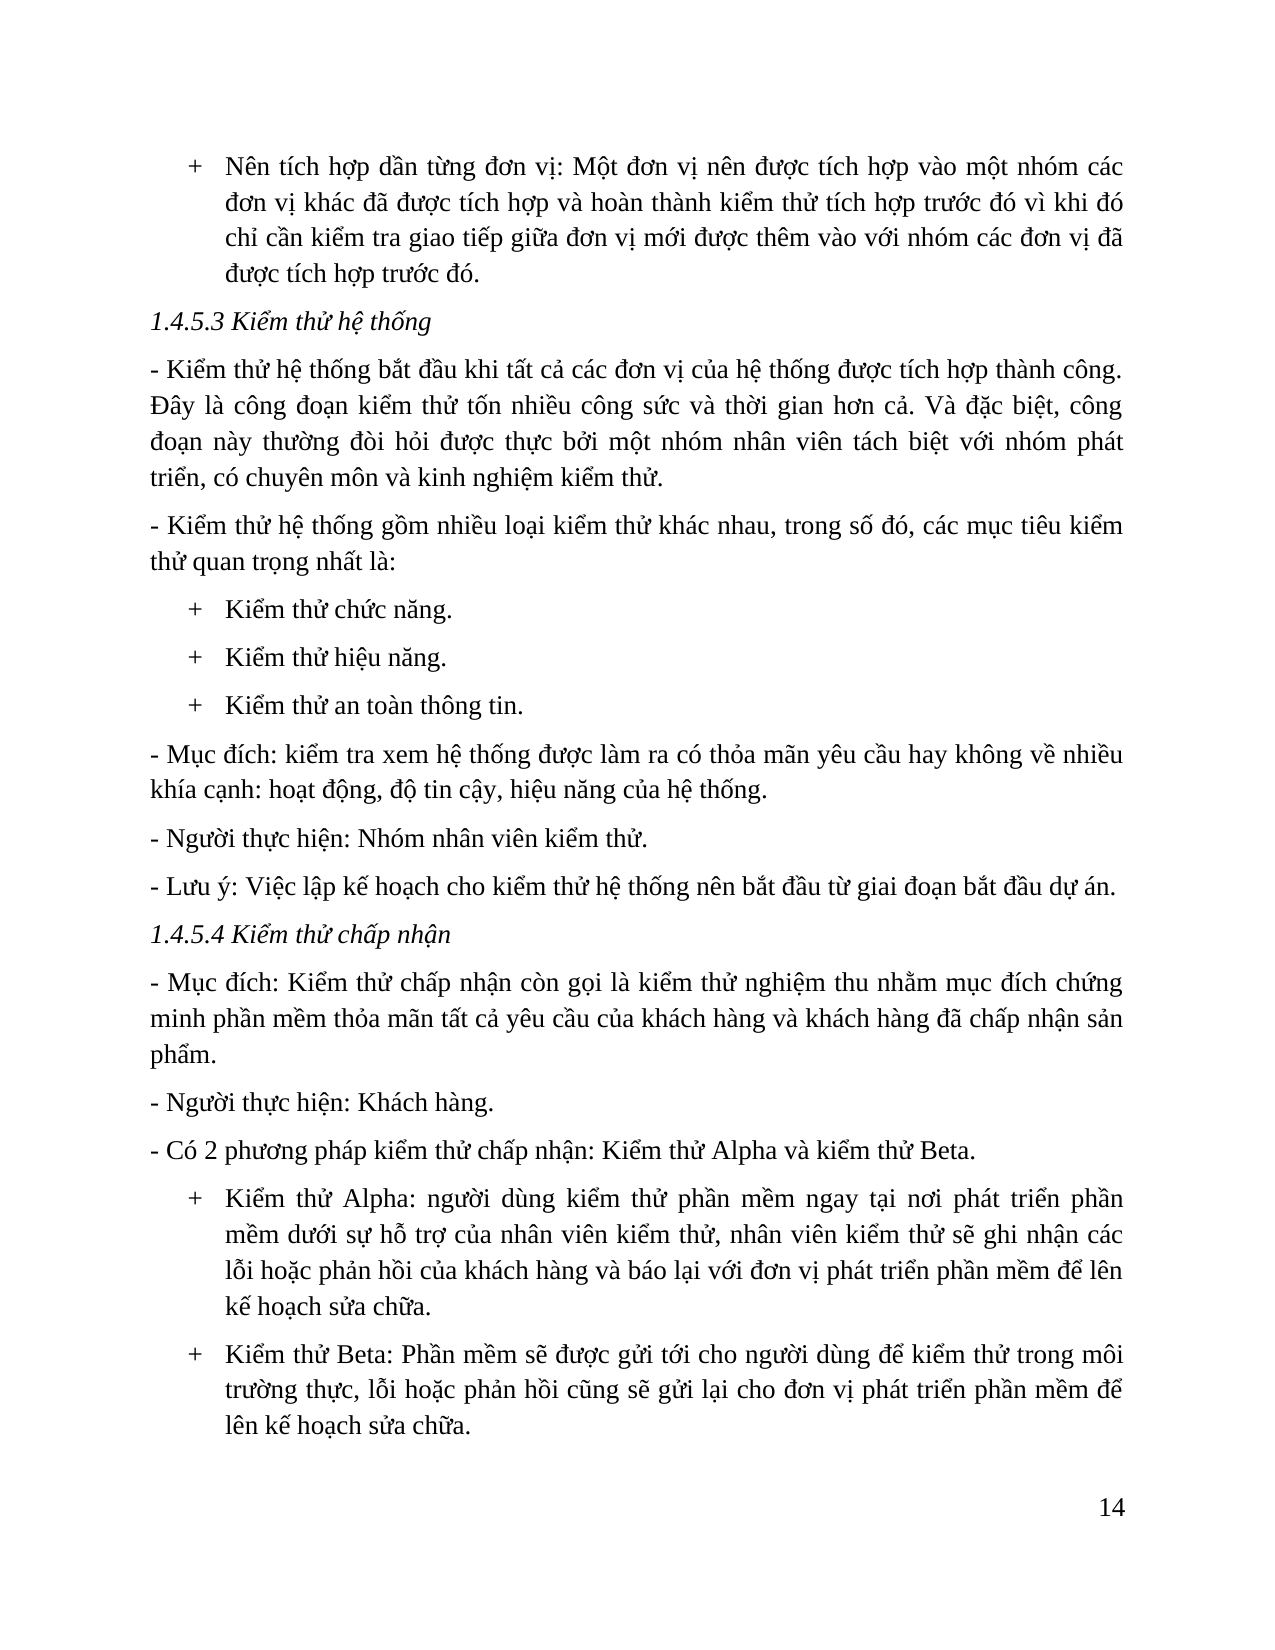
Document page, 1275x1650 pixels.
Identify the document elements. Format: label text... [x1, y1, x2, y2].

text - Kiểm thử hệ thống bắt đầu khi tất cả các đơn vị của hệ thống được tích hợp thành công. Đây là công đoạn kiểm thử tốn nhiều công sức và thời gian hơn cả. Và đặc biệt, công đoạn này thường đòi hỏi được thực bởi một nhóm nhân viên tách biệt với nhóm phát triển, có chuyên môn và kinh nghiệm kiểm thử. [150, 354, 1125, 492]
text - Mục đích: Kiểm thử chấp nhận còn gọi là kiểm thử nghiệm thu nhằm mục đích chứng minh phần mềm thỏa mãn tất cả yêu cầu của khách hàng và khách hàng đã chấp nhận sản phẩm. [150, 966, 1125, 1069]
list Kiểm thử Alpha: người dùng kiểm thử phần mềm ngay tại nơi phát triển phần mềm dưới sự hỗ trợ của nhân viên kiểm thử, nhân viên kiểm thử sẽ ghi nhận các lỗi hoặc phản hồi của khách hàng và báo lại với đơn vị phát triển phần mềm để lên kế hoạch sửa chữa. [187, 1182, 1125, 1321]
subtitle 1.4.5.4 Kiểm thử chấp nhận [150, 918, 1125, 949]
text - Kiểm thử hệ thống gồm nhiều loại kiểm thử khác nhau, trong số đó, các mục tiêu kiểm thử quan trọng nhất là: [150, 509, 1125, 576]
text - Mục đích: kiểm tra xem hệ thống được làm ra có thỏa mãn yêu cầu hay không về nhiều khía cạnh: hoạt động, độ tin cậy, hiệu năng của hệ thống. [150, 738, 1125, 804]
list Kiểm thử an toàn thông tin. [187, 689, 1125, 721]
text - Lưu ý: Việc lập kế hoạch cho kiểm thử hệ thống nên bắt đầu từ giai đoạn bắt đầu dự án. [150, 870, 1125, 901]
text - Người thực hiện: Nhóm nhân viên kiểm thử. [150, 822, 1125, 853]
list Nên tích hợp dần từng đơn vị: Một đơn vị nên được tích hợp vào một nhóm các đơn vị khác đã được tích hợp và hoàn thành kiểm thử tích hợp trước đó vì khi đó chỉ cần kiểm tra giao tiếp giữa đơn vị mới được thêm vào với nhóm các đơn vị đã được tích hợp trước đó. [187, 150, 1125, 288]
text - Có 2 phương pháp kiểm thử chấp nhận: Kiểm thử Alpha và kiểm thử Beta. [150, 1134, 1125, 1165]
text - Người thực hiện: Khách hàng. [150, 1086, 1125, 1117]
list Kiểm thử chức năng. [187, 593, 1125, 624]
list Kiểm thử hiệu năng. [187, 641, 1125, 672]
list Kiểm thử Beta: Phần mềm sẽ được gửi tới cho người dùng để kiểm thử trong môi trường thực, lỗi hoặc phản hồi cũng sẽ gửi lại cho đơn vị phát triển phần mềm để lên kế hoạch sửa chữa. [187, 1338, 1125, 1441]
subtitle 1.4.5.3 Kiểm thử hệ thống [150, 305, 1125, 337]
